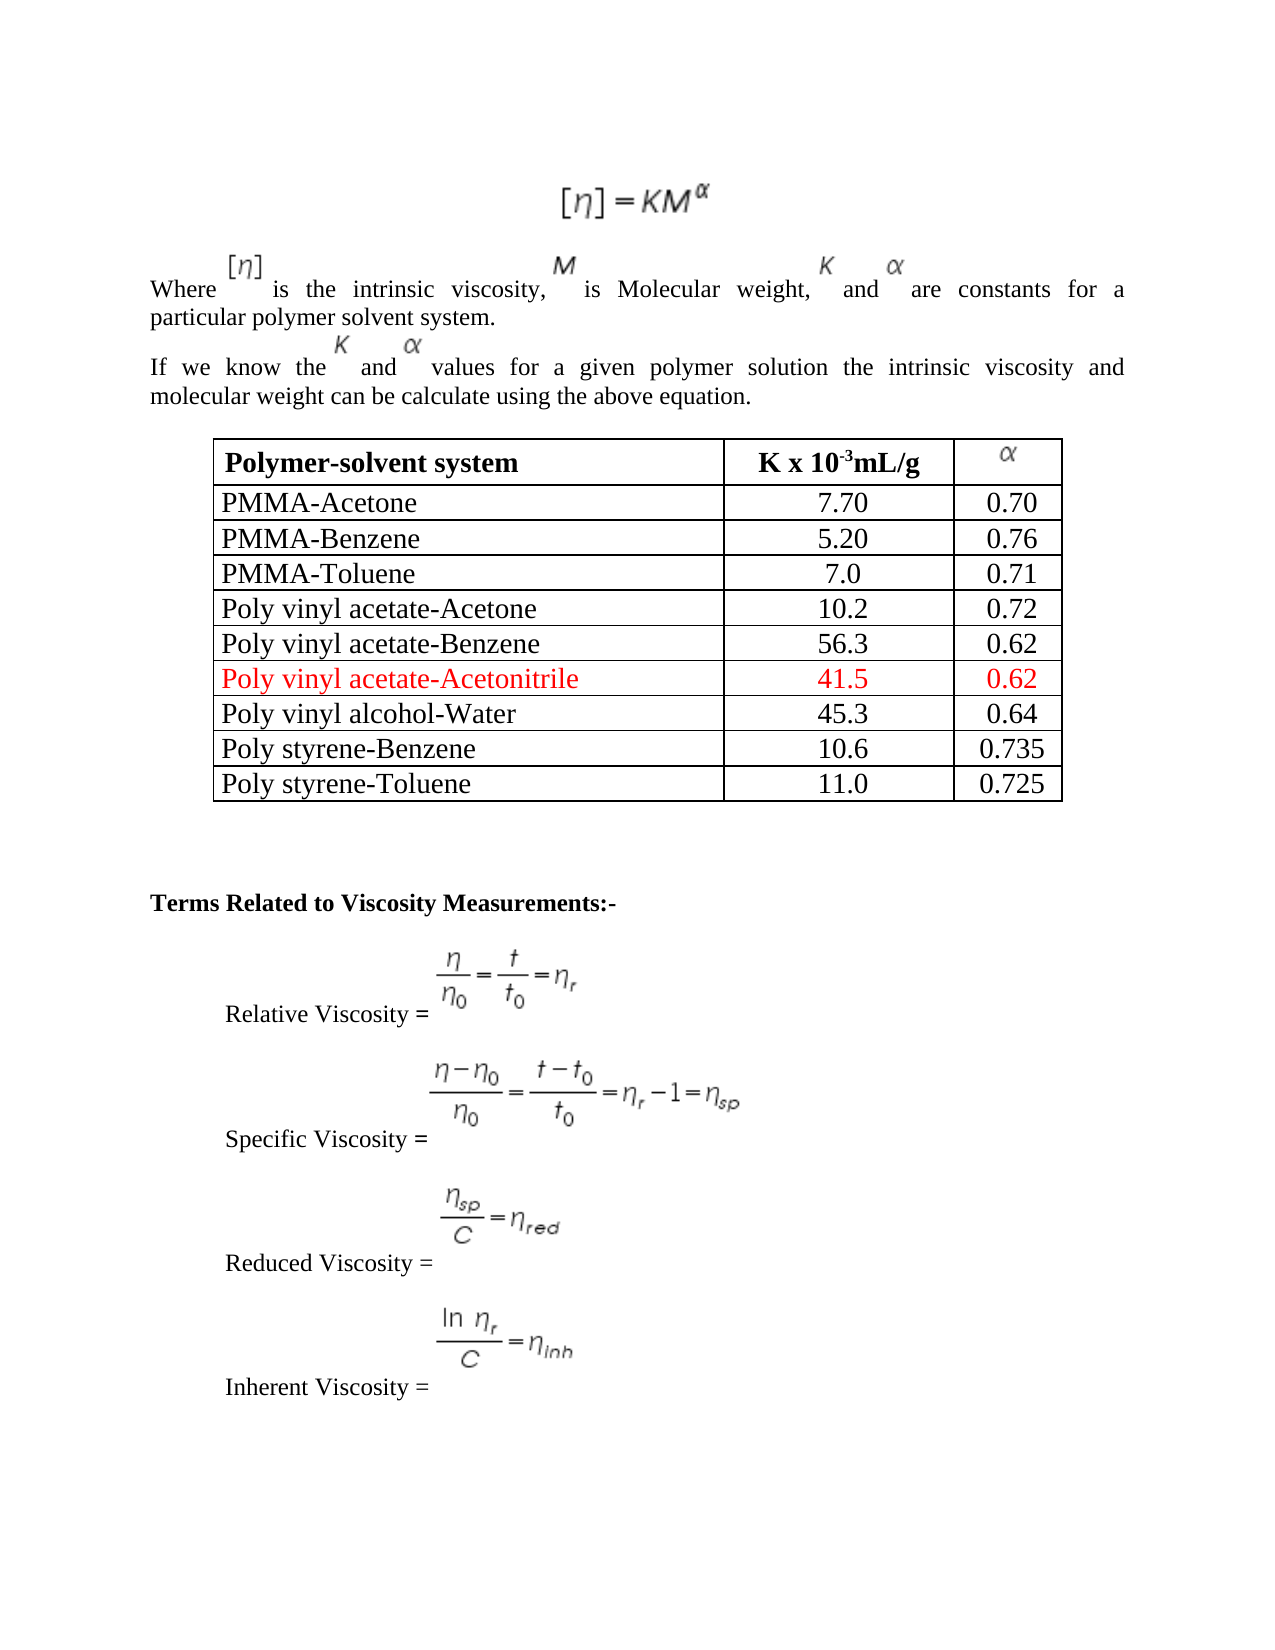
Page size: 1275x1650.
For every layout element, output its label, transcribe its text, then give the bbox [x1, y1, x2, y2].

table_cell 0.71 [955, 556, 1061, 589]
table_cell Poly vinyl acetate-Benzene [214, 626, 723, 659]
text Reduced Viscosity = [225, 1152, 1125, 1277]
picture [402, 331, 423, 376]
table_cell PMMA-Benzene [214, 521, 723, 554]
picture [552, 252, 578, 297]
table_cell 10.6 [725, 731, 953, 765]
picture [428, 1057, 741, 1147]
table_cell Poly styrene-Toluene [214, 767, 723, 800]
picture [817, 252, 837, 297]
text Relative Viscosity = [225, 945, 1125, 1028]
table_cell 7.0 [725, 556, 953, 589]
table_cell 0.725 [955, 767, 1061, 800]
text Terms Related to Viscosity Measurements:- [150, 888, 1125, 917]
picture [435, 1305, 574, 1396]
table_cell 56.3 [725, 626, 953, 659]
picture [435, 945, 579, 1023]
picture [557, 178, 712, 248]
picture [225, 252, 266, 297]
table_cell 0.70 [955, 486, 1061, 519]
table_header Polymer-solvent system [214, 440, 723, 484]
table_cell 41.5 [725, 661, 953, 695]
picture [439, 1181, 562, 1272]
table_cell Poly vinyl acetate-Acetone [214, 591, 723, 624]
table_cell 11.0 [725, 767, 953, 800]
table_cell 0.62 [955, 661, 1061, 695]
table_cell Poly vinyl acetate-Acetonitrile [214, 661, 723, 695]
table_cell PMMA-Toluene [214, 556, 723, 589]
picture [885, 252, 905, 297]
table_cell 0.72 [955, 591, 1061, 624]
picture [998, 440, 1018, 484]
table_cell 5.20 [725, 521, 953, 554]
table_cell Poly styrene-Benzene [214, 731, 723, 765]
table_cell 0.62 [955, 626, 1061, 659]
table_cell 10.2 [725, 591, 953, 624]
table_cell 0.64 [955, 696, 1061, 730]
text If we know the and values for a given polymer solution the intrinsic viscosity and molecular weight can be calculate using the above equation. [150, 331, 1125, 409]
text Inherent Viscosity = [225, 1277, 1125, 1401]
picture [332, 331, 352, 376]
table_cell 0.735 [955, 731, 1061, 765]
table_cell 45.3 [725, 696, 953, 730]
text Where is the intrinsic viscosity, is Molecular weight, and are constants for a particular polymer solvent system. [150, 253, 1125, 331]
table_cell 7.70 [725, 486, 953, 519]
table_header K x 10-3mL/g [725, 440, 953, 484]
table_cell Poly vinyl alcohol-Water [214, 696, 723, 730]
table_cell PMMA-Acetone [214, 486, 723, 519]
table_header [1018, 440, 1061, 484]
table_cell 0.76 [955, 521, 1061, 554]
table_header [955, 440, 998, 484]
